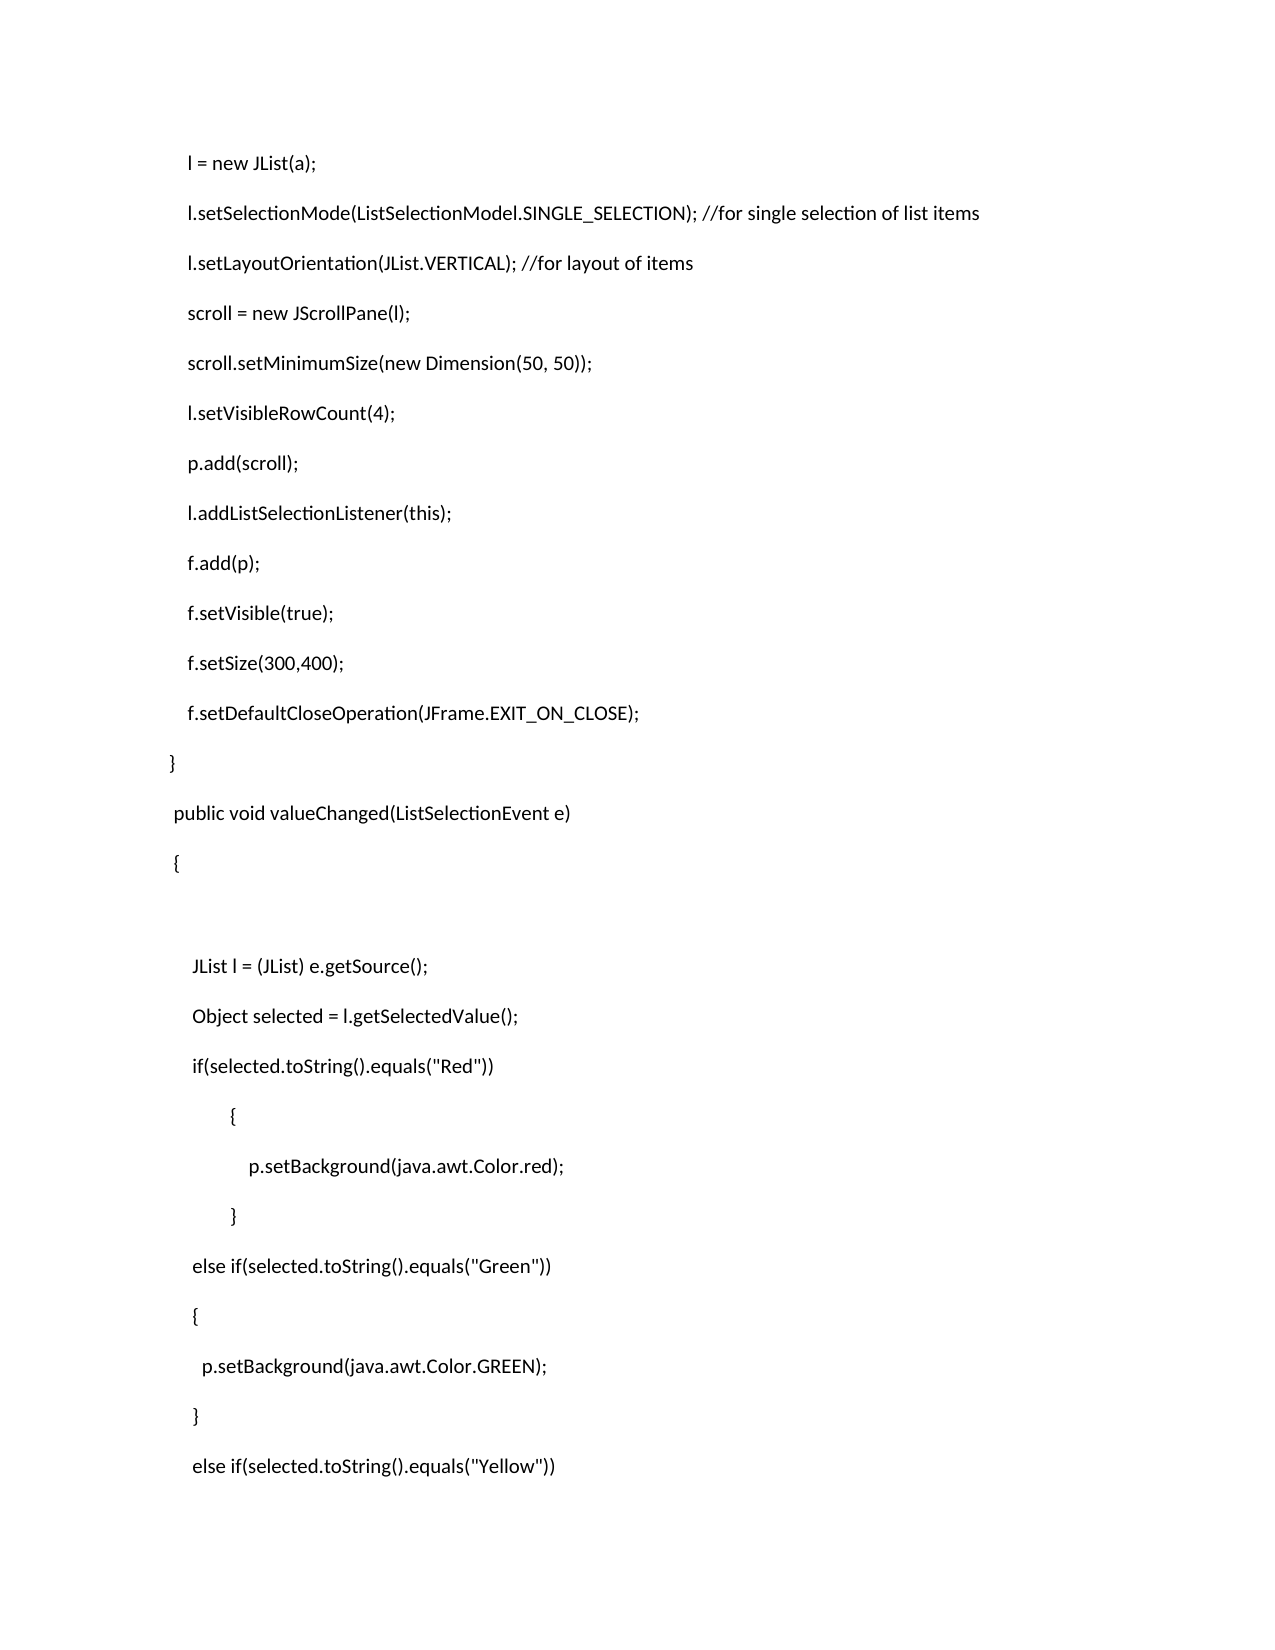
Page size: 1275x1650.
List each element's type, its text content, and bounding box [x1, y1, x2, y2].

text p.setBackground(java.awt.Color.GREEN); [150, 1353, 1125, 1378]
text f.add(p); [150, 550, 1125, 575]
text { [150, 1303, 1125, 1328]
text JList l = (JList) e.getSource(); [150, 953, 1125, 978]
text { [150, 850, 1125, 875]
text p.setBackground(java.awt.Color.red); [150, 1153, 1125, 1178]
text l.setVisibleRowCount(4); [150, 400, 1125, 425]
text scroll = new JScrollPane(l); [150, 300, 1125, 325]
text } [150, 1203, 1125, 1228]
text { [150, 1103, 1125, 1128]
text f.setSize(300,400); [150, 650, 1125, 675]
text l.setLayoutOrientation(JList.VERTICAL); //for layout of items [150, 250, 1125, 275]
text f.setDefaultCloseOperation(JFrame.EXIT_ON_CLOSE); [150, 700, 1125, 725]
text scroll.setMinimumSize(new Dimension(50, 50)); [150, 350, 1125, 375]
text } [150, 750, 1125, 775]
text } [150, 1403, 1125, 1428]
text l.setSelectionMode(ListSelectionModel.SINGLE_SELECTION); //for single selection of list items [150, 200, 1125, 225]
text Object selected = l.getSelectedValue(); [150, 1003, 1125, 1028]
text public void valueChanged(ListSelectionEvent e) [150, 800, 1125, 825]
text l = new JList(a); [150, 150, 1125, 175]
text else if(selected.toString().equals("Yellow")) [150, 1453, 1125, 1478]
text else if(selected.toString().equals("Green")) [150, 1253, 1125, 1278]
text if(selected.toString().equals("Red")) [150, 1053, 1125, 1078]
text p.add(scroll); [150, 450, 1125, 475]
text f.setVisible(true); [150, 600, 1125, 625]
text l.addListSelectionListener(this); [150, 500, 1125, 525]
